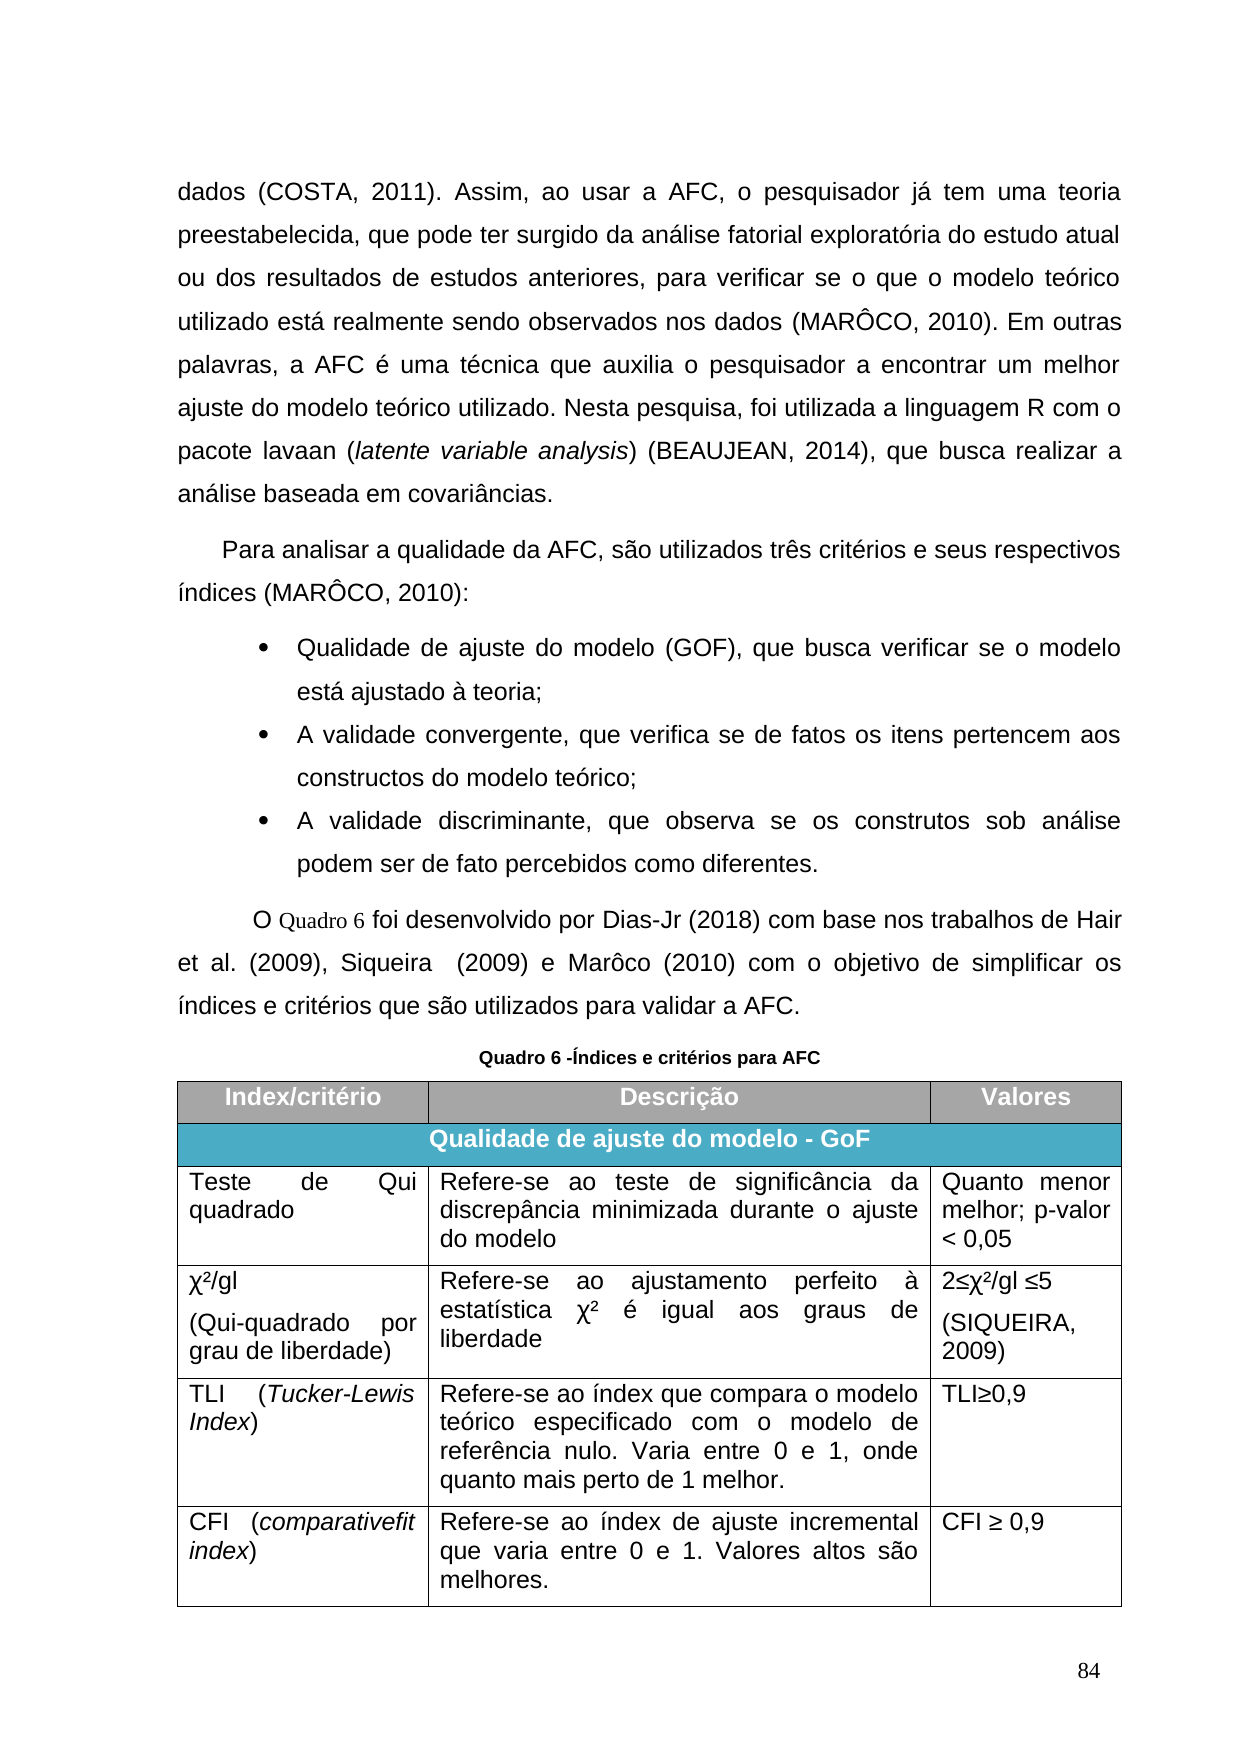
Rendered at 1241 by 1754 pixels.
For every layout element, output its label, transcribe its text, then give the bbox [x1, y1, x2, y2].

table_cell 2≤ꭓ²/gl ≤5 (SIQUEIRA, 2009) [931, 1266, 1121, 1378]
table_cell TLI≥0,9 [931, 1379, 1121, 1506]
table_cell Refere-se ao índex de ajuste incremental que varia entre 0 e 1. Valores altos são melhores. [429, 1507, 930, 1606]
table_cell Teste de Qui quadrado [178, 1167, 428, 1265]
table_header Index/critério [178, 1082, 428, 1123]
table_cell Qualidade de ajuste do modelo - GoF [178, 1124, 1121, 1166]
table_cell CFI (comparativefit index) [178, 1507, 428, 1606]
table_cell Quanto menor melhor; p-valor < 0,05 [931, 1167, 1121, 1265]
table_cell TLI (Tucker-Lewis Index) [178, 1379, 428, 1506]
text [177, 177, 1122, 508]
table_cell Refere-se ao ajustamento perfeito à estatística ꭓ² é igual aos graus de liberdade [429, 1266, 930, 1378]
list A validade discriminante, que observa se os construtos sob análise podem ser de fato percebidos como diferentes. [259, 806, 1122, 878]
list A validade convergente, que verifica se de fatos os itens pertencem aos constructos do modelo teórico; [259, 720, 1122, 792]
table_cell ꭓ²/gl (Qui-quadrado por grau de liberdade) [178, 1266, 428, 1378]
table_header Descrição [429, 1082, 930, 1123]
list Qualidade de ajuste do modelo (GOF), que busca verificar se o modelo está ajustado à teoria; [259, 633, 1122, 705]
table_cell Refere-se ao índex que compara o modelo teórico especificado com o modelo de referência nulo. Varia entre 0 e 1, onde quanto mais perto de 1 melhor. [429, 1379, 930, 1506]
table_cell Refere-se ao teste de significância da discrepância minimizada durante o ajuste do modelo [429, 1167, 930, 1265]
text Quadro 6 -Índices e critérios para AFC [177, 1047, 1122, 1068]
table_cell CFI ≥ 0,9 [931, 1507, 1121, 1606]
text Para analisar a qualidade da AFC, são utilizados três critérios e seus respectivos índices (MARÔCO, 2010): [177, 535, 1122, 607]
table_header Valores [931, 1082, 1121, 1123]
text O Quadro 6 foi desenvolvido por Dias-Jr (2018) com base nos trabalhos de Hair et al. (2009), Siqueira (2009) e Marôco (2010) com o objetivo de simplificar os índices e critérios que são utilizados para validar a AFC. [177, 905, 1122, 1020]
